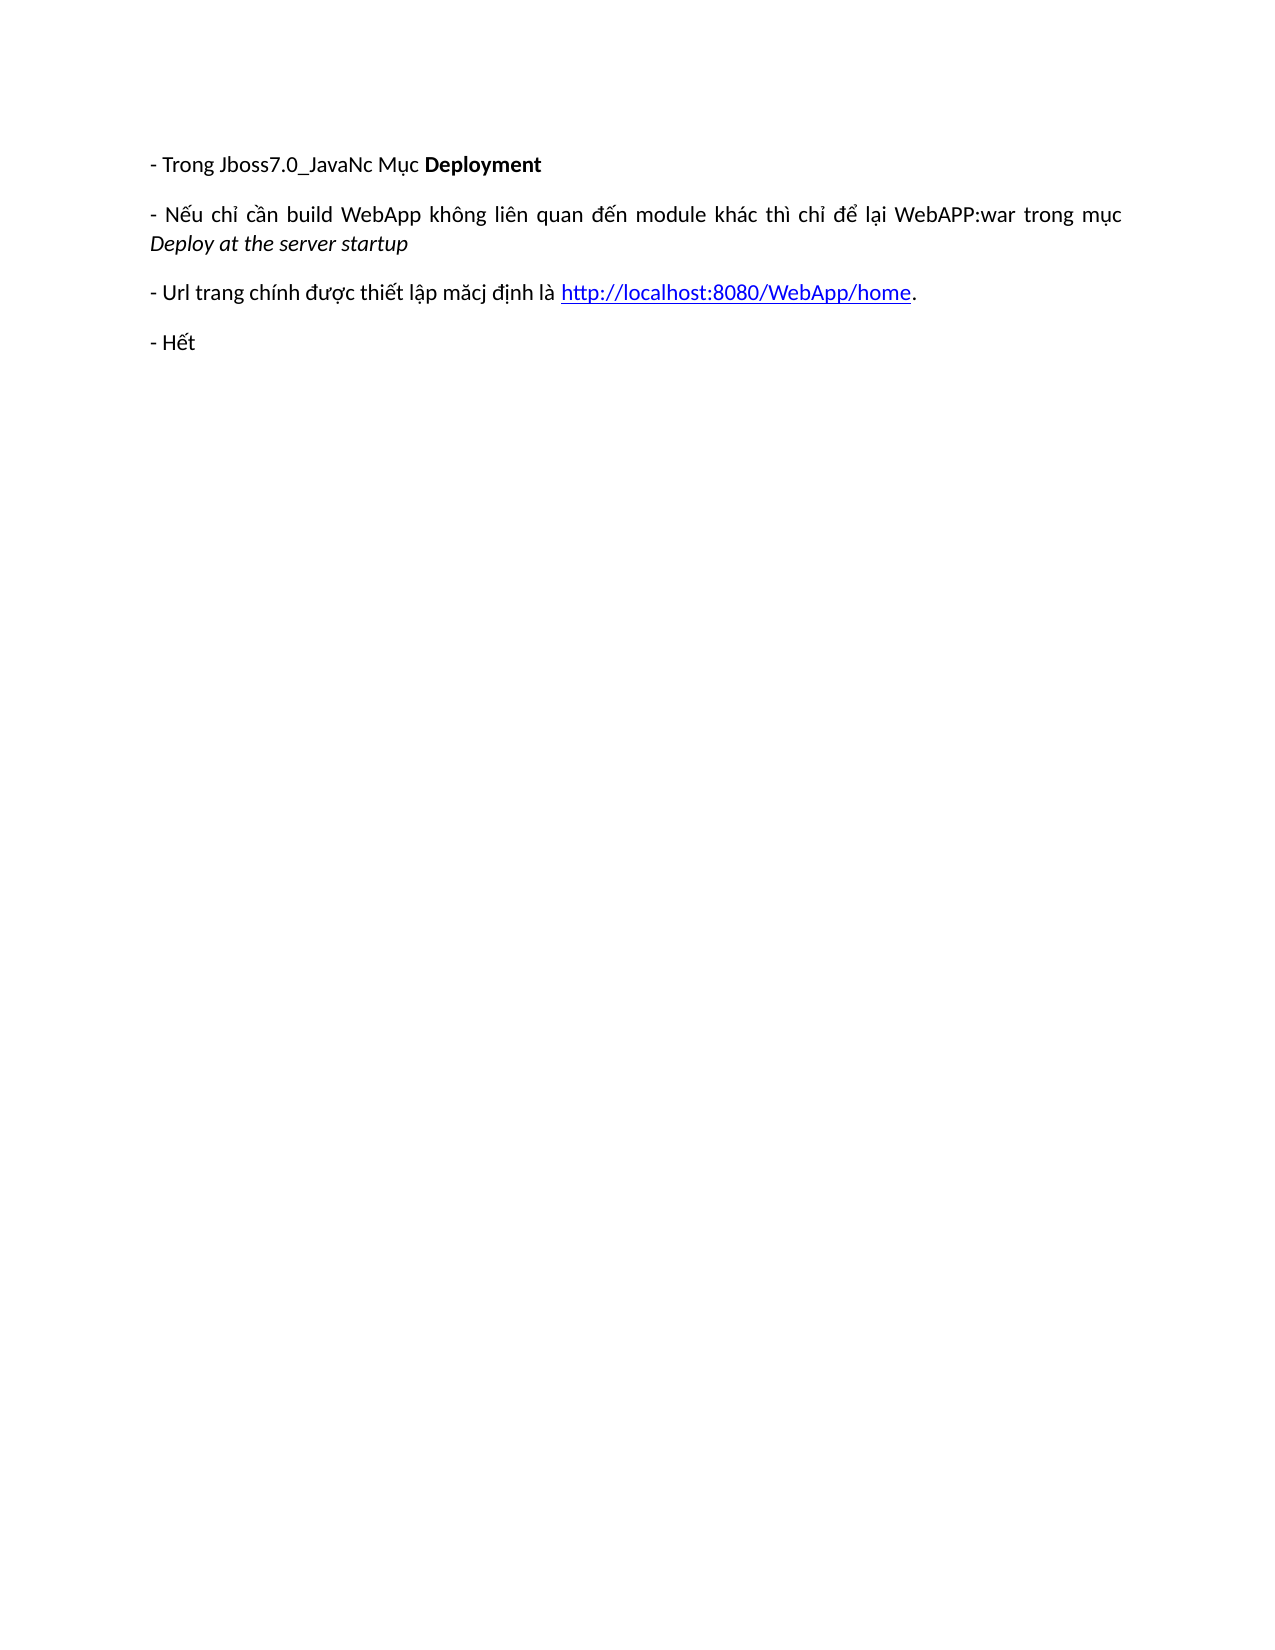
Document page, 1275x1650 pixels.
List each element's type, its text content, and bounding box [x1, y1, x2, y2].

text - Nếu chỉ cần build WebApp không liên quan đến module khác thì chỉ để lại WebAPP:war trong mục Deploy at the server startup [150, 199, 1125, 257]
text - Hết [150, 327, 1125, 356]
text - Trong Jboss7.0_JavaNc Mục Deployment [150, 150, 1125, 179]
text - Url trang chính được thiết lập măcj định là http://localhost:8080/WebApp/home. [150, 278, 1125, 307]
